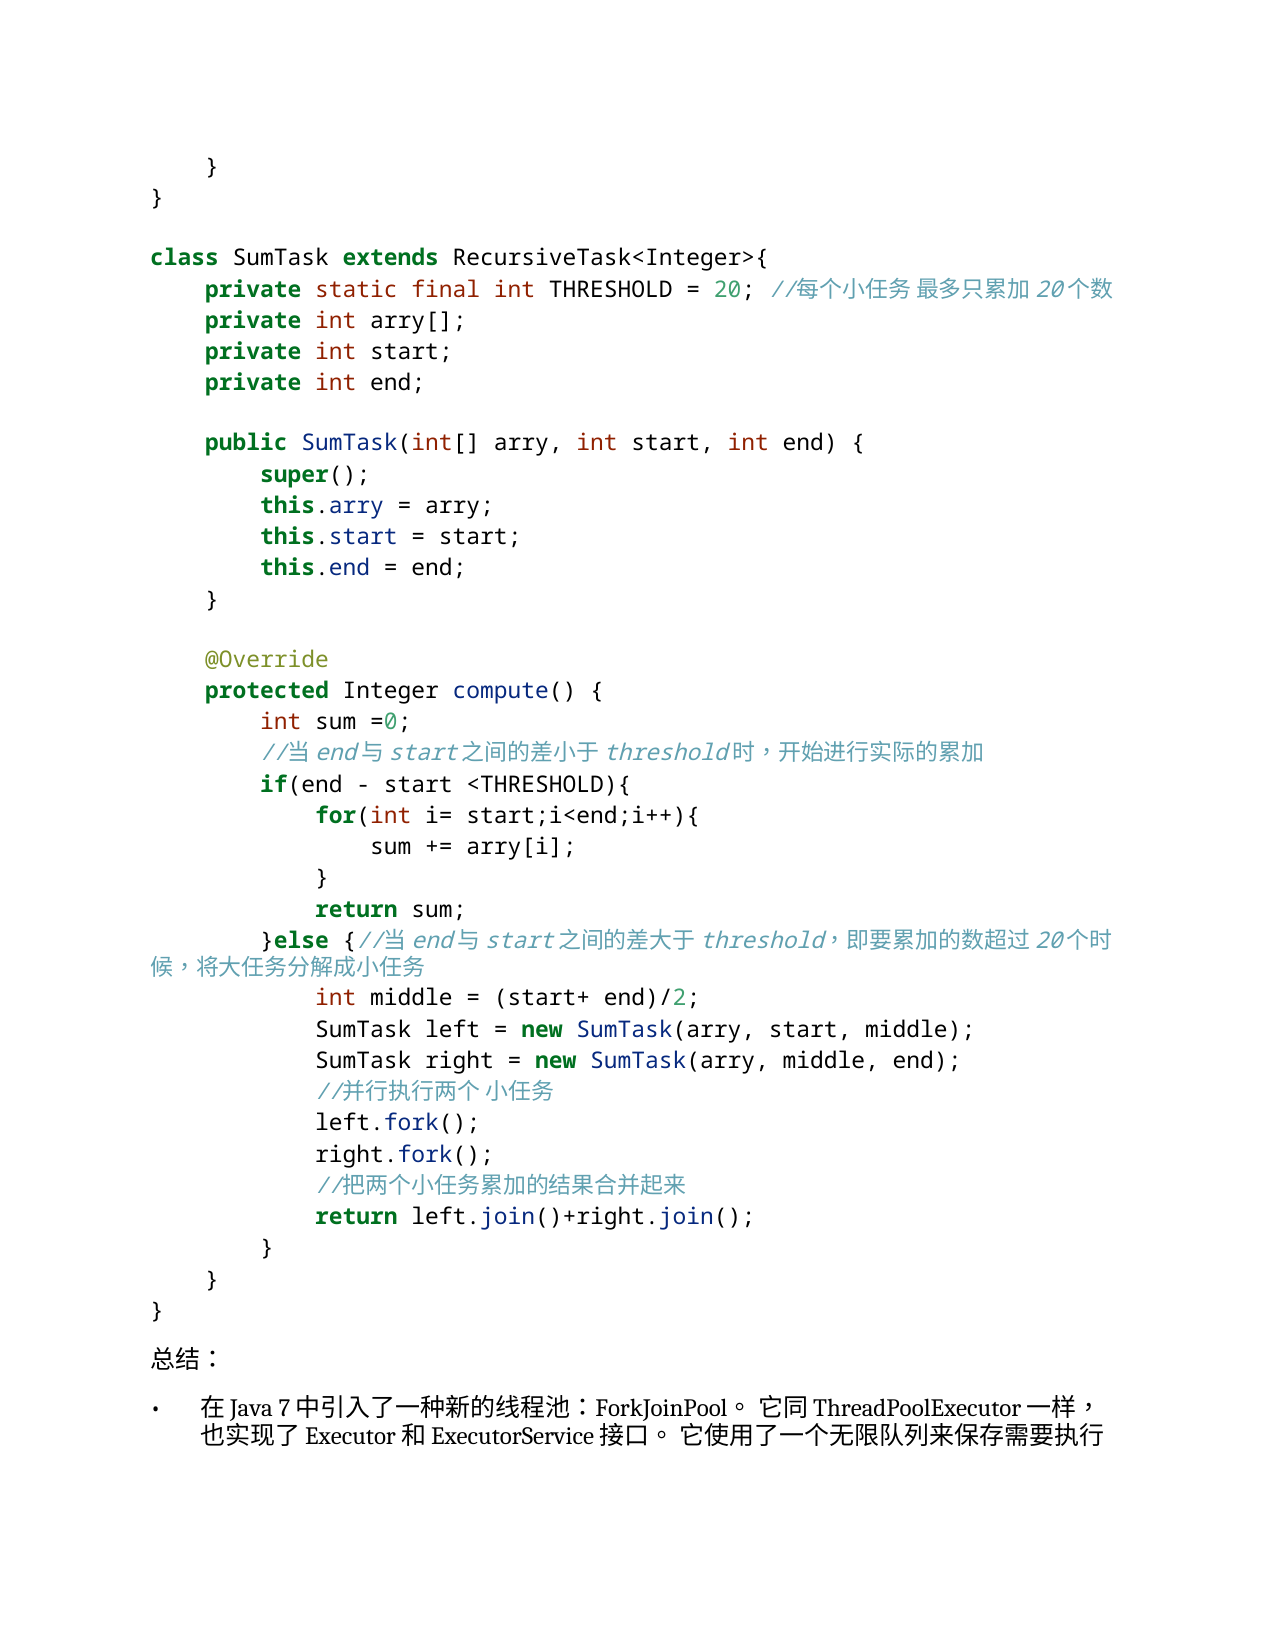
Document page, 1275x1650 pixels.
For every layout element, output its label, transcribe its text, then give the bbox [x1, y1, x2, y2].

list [150, 1393, 1125, 1451]
text 总结： [150, 1346, 1125, 1375]
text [150, 150, 1125, 1325]
